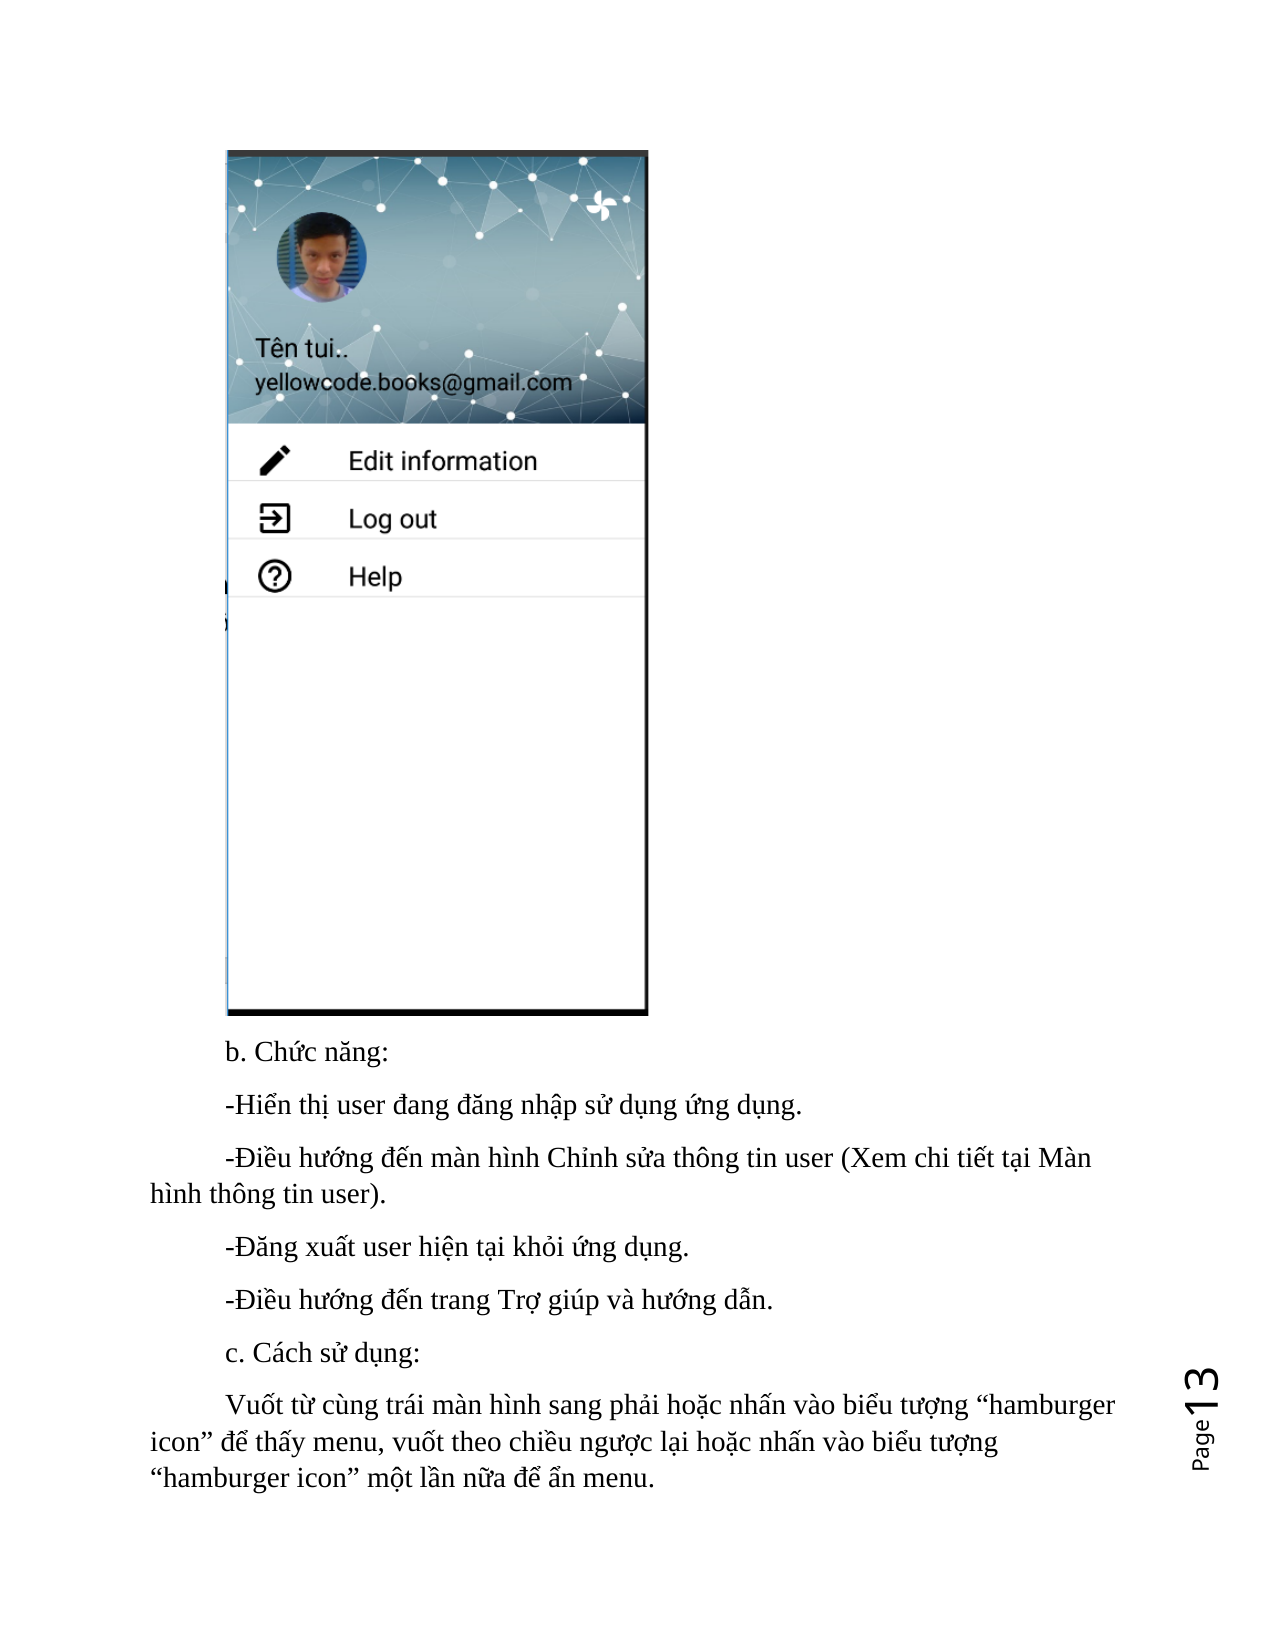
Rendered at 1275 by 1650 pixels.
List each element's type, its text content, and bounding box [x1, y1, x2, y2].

text c. Cách sử dụng: [150, 1335, 1125, 1368]
text b. Chức năng: [150, 1034, 1125, 1068]
text -Đăng xuất user hiện tại khỏi ứng dụng. [150, 1229, 1125, 1263]
text -Hiển thị user đang đăng nhập sử dụng ứng dụng. [150, 1087, 1125, 1121]
text -Điều hướng đến màn hình Chỉnh sửa thông tin user (Xem chi tiết tại Màn hình thông tin user). [150, 1140, 1125, 1210]
text -Điều hướng đến trang Trợ giúp và hướng dẫn. [150, 1282, 1125, 1315]
picture [225, 150, 649, 1016]
text Vuốt từ cùng trái màn hình sang phải hoặc nhấn vào biểu tượng “hamburger icon” để thấy menu, vuốt theo chiều ngược lại hoặc nhấn vào biểu tượng “hamburger icon” một lần nữa để ẩn menu. [150, 1387, 1125, 1493]
